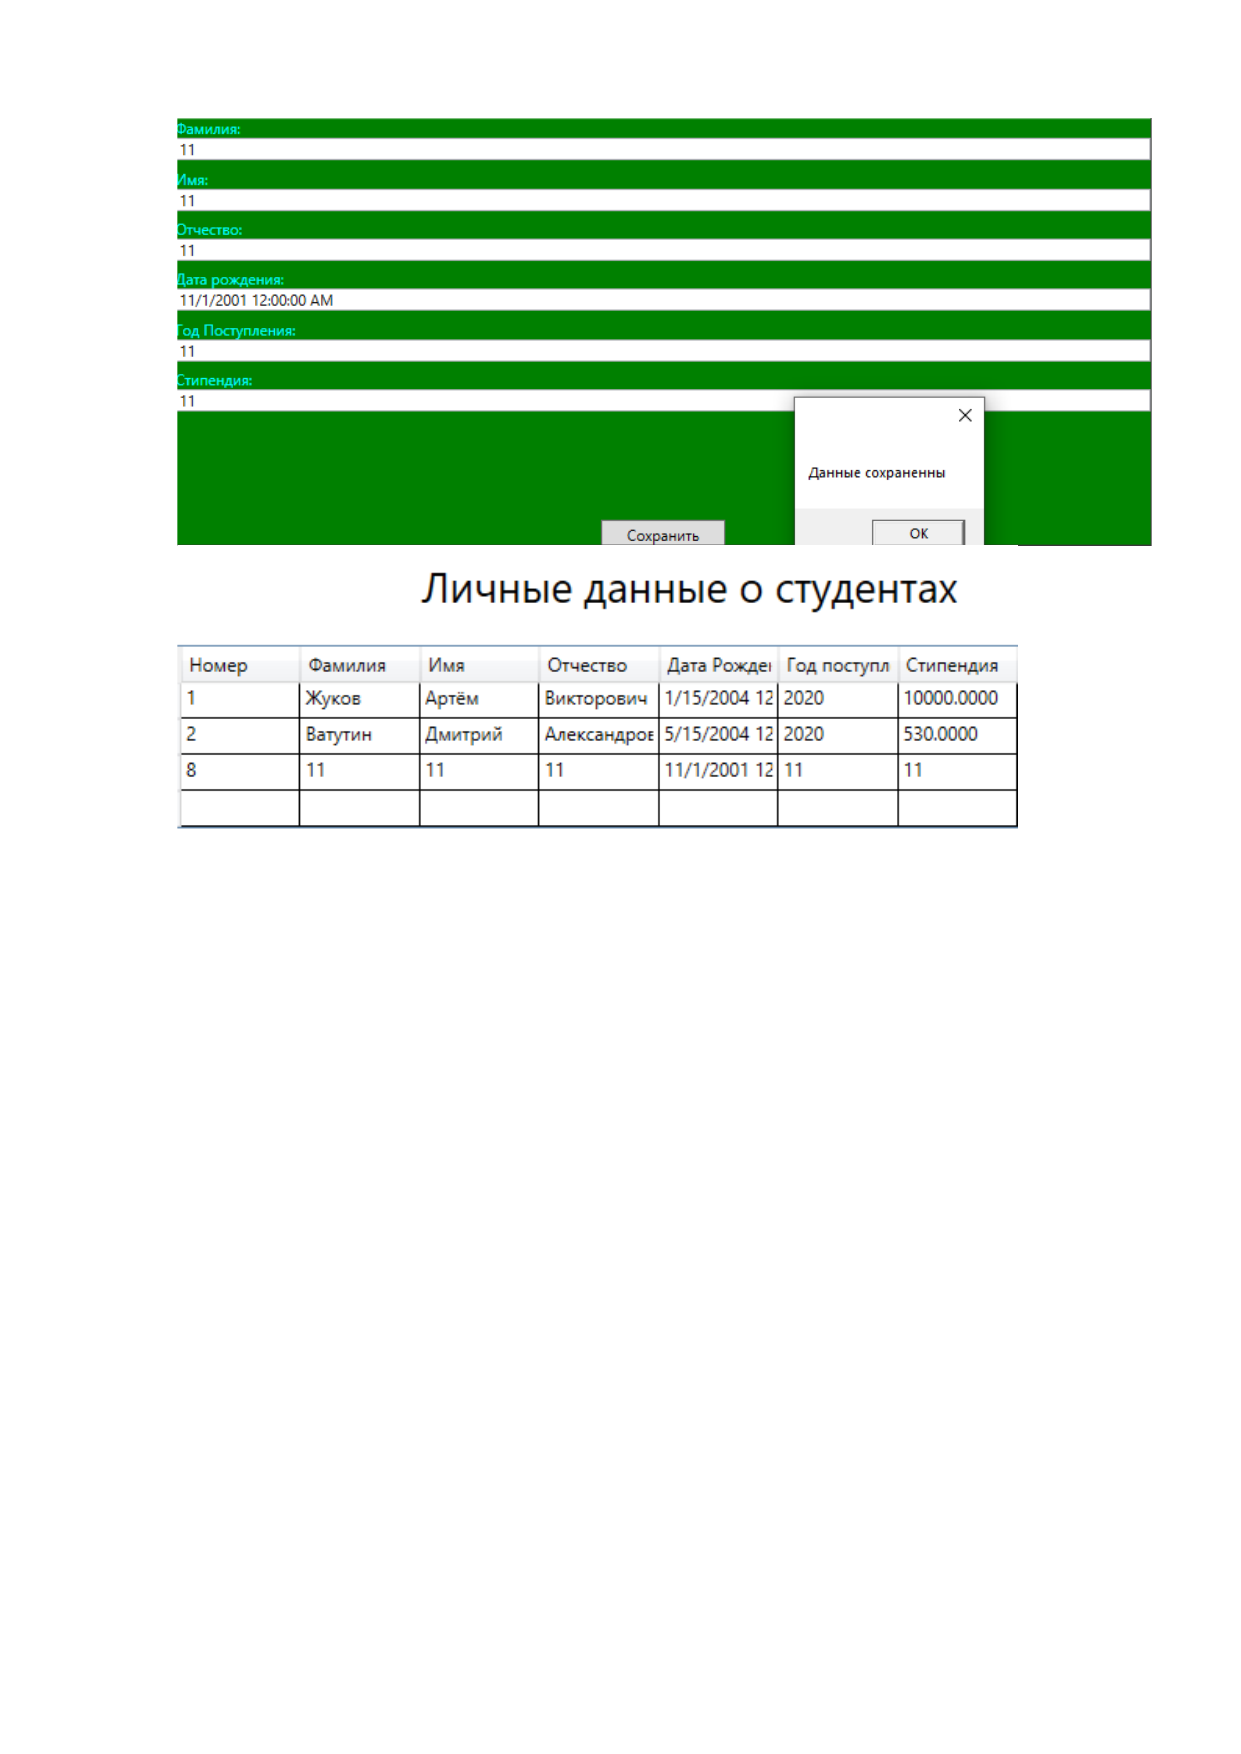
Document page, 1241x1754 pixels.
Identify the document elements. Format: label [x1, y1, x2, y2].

picture [177, 118, 1152, 940]
